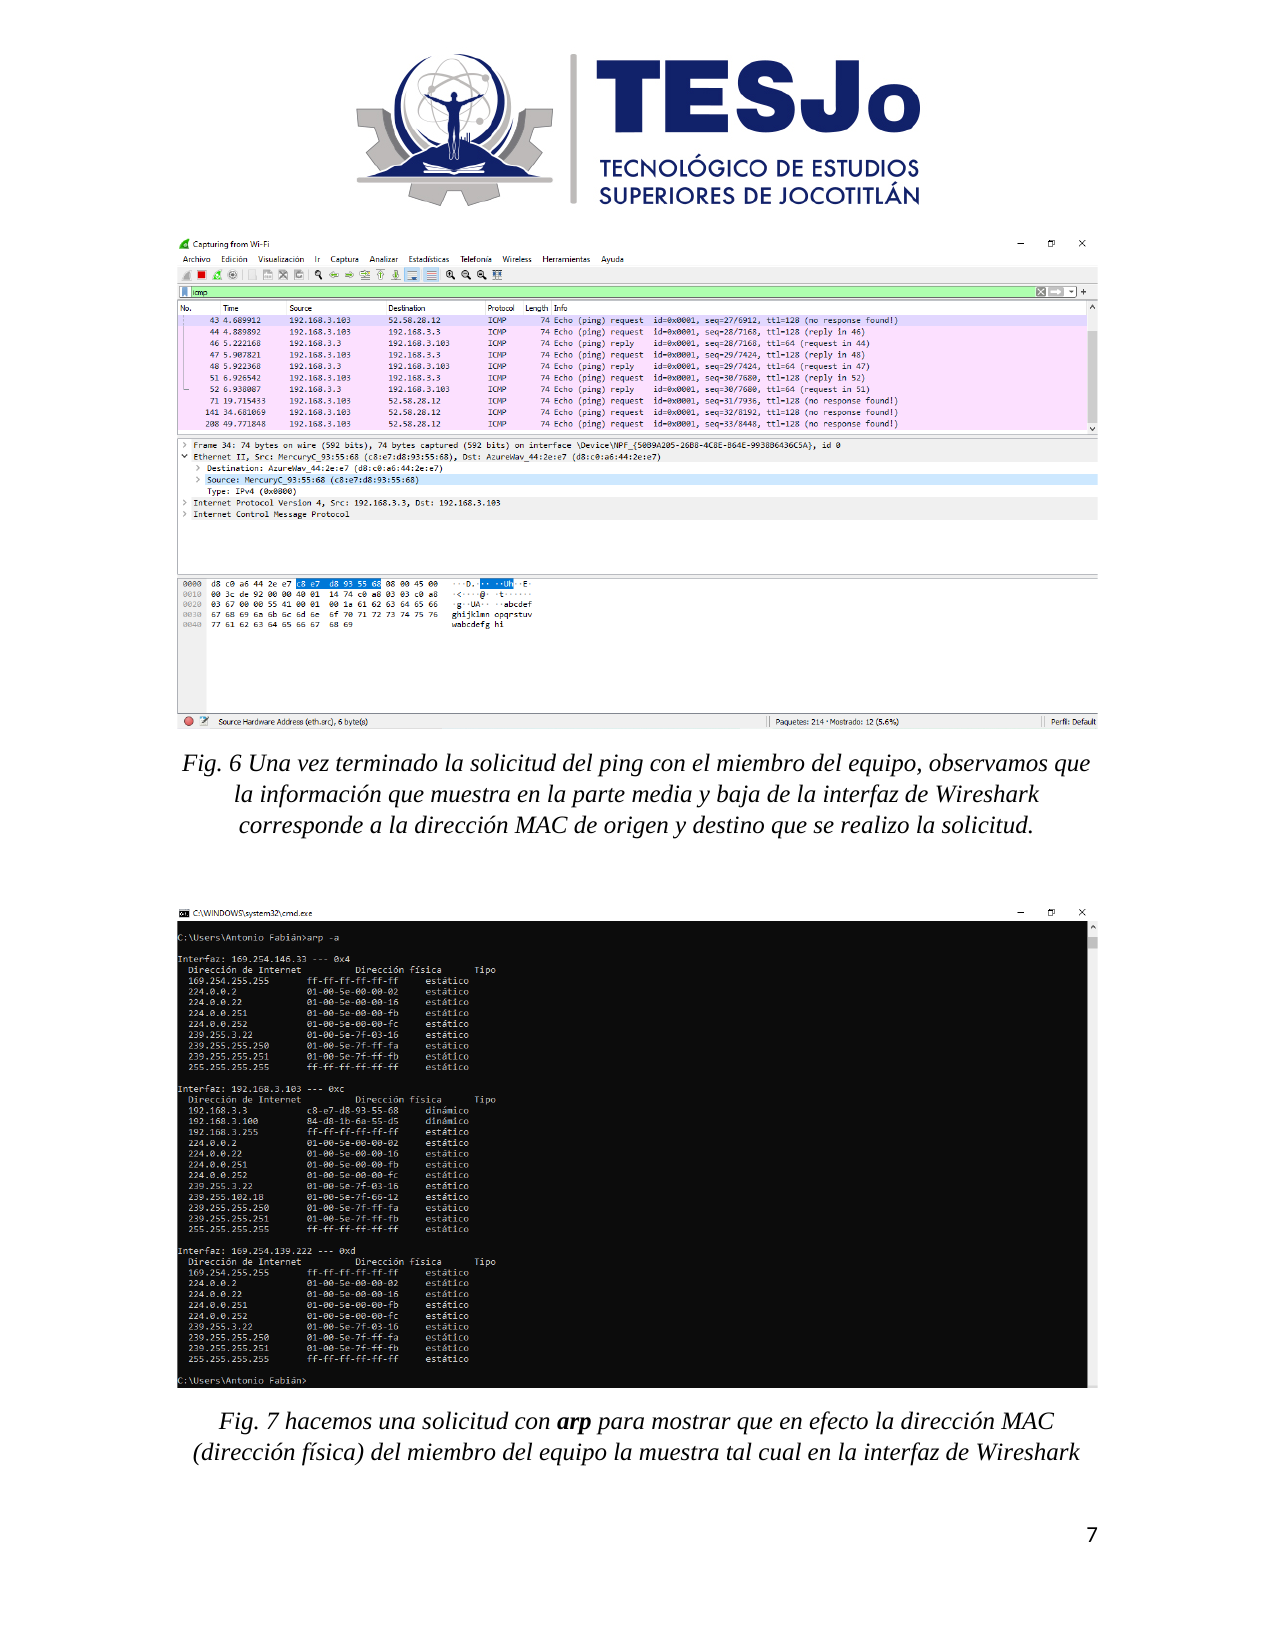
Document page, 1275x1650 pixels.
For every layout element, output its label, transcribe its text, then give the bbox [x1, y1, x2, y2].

text Fig. 6 Una vez terminado la solicitud del ping con el miembro del equipo, observamos que la información que muestra en la parte media y baja de la interfaz de Wireshark corresponde a la dirección MAC de origen y destino que se realizo la solicitud. [177, 748, 1098, 838]
picture [298, 23, 977, 237]
text Fig. 7 hacemos una solicitud con arp para mostrar que en efecto la dirección MAC (dirección física) del miembro del equipo la muestra tal cual en la interfaz de Wireshark [177, 1406, 1098, 1466]
